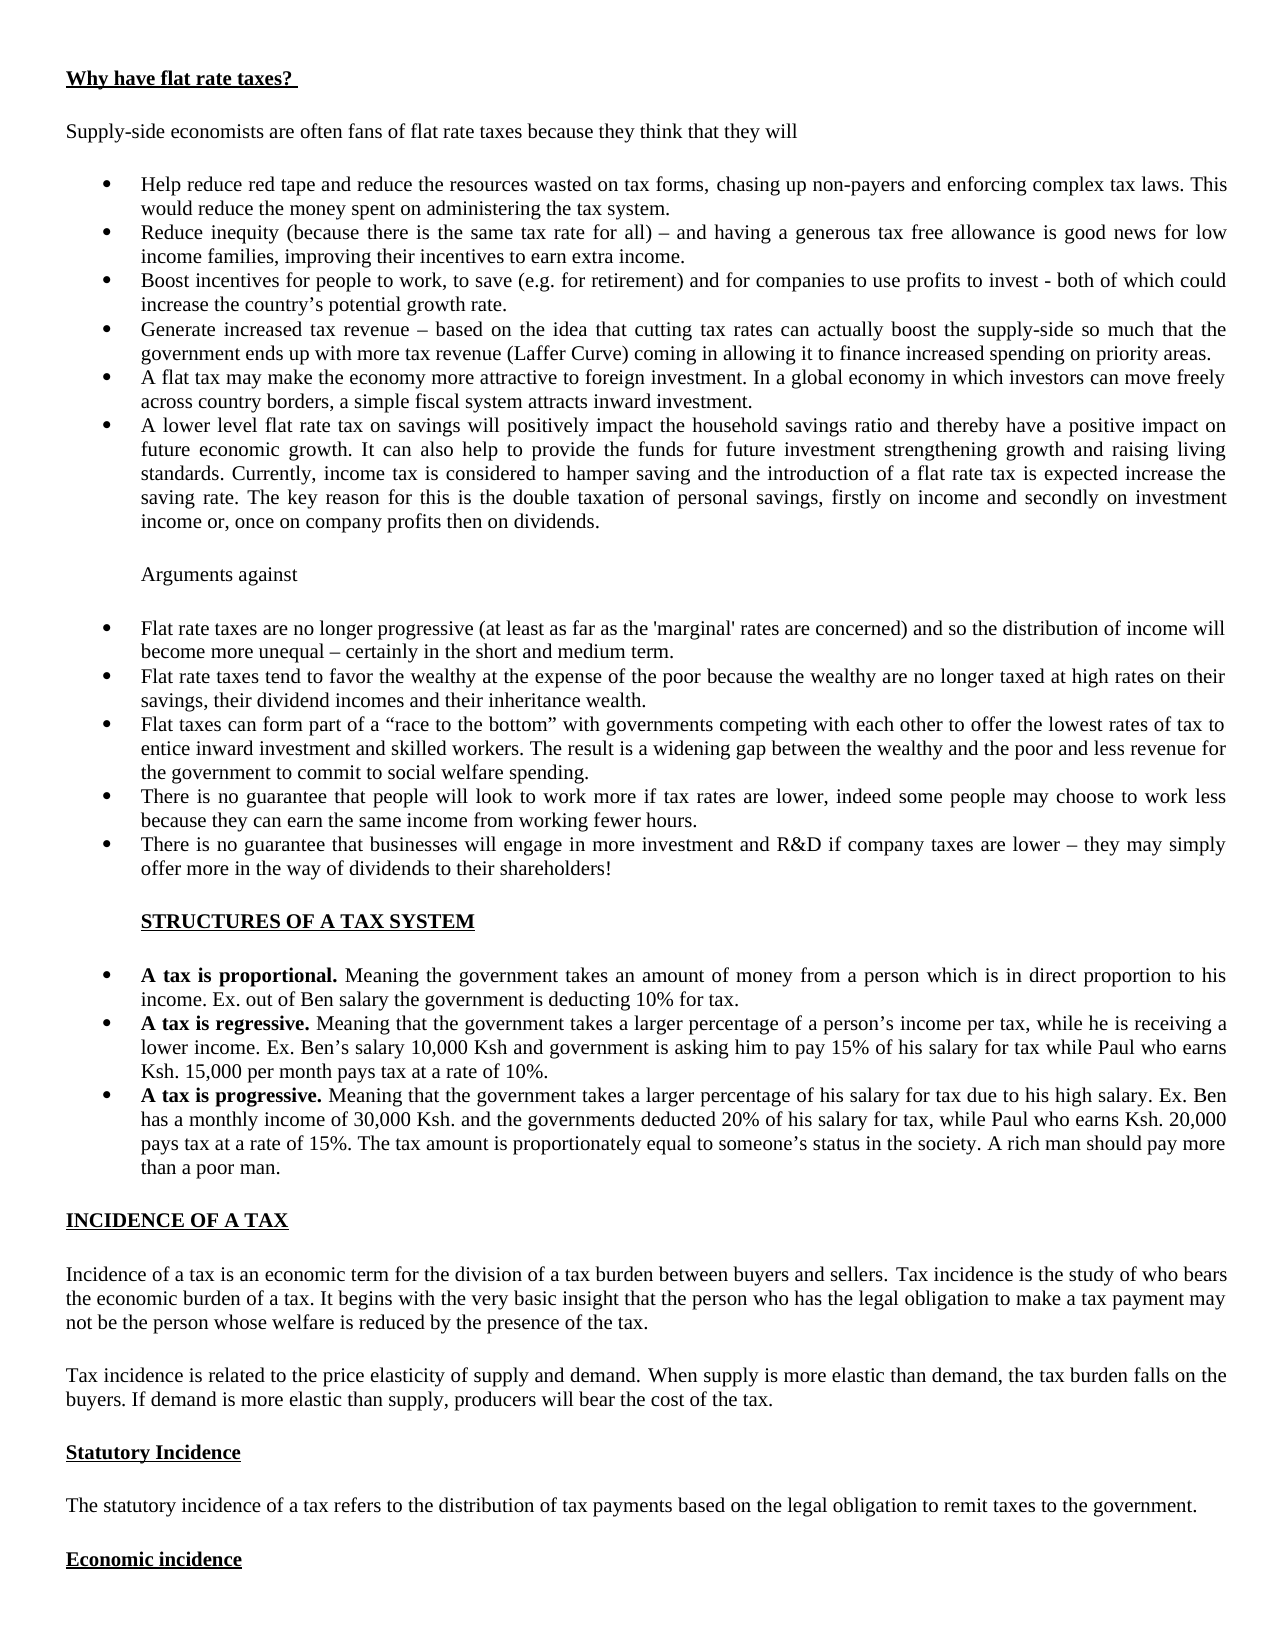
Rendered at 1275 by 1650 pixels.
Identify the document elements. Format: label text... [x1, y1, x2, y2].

list A lower level flat rate tax on savings will positively impact the household savings ratio and thereby have a positive impact on future economic growth. It can also help to provide the funds for future investment strengthening growth and raising living standards. Currently, income tax is considered to hamper saving and the introduction of a flat rate tax is expected increase the saving rate. The key reason for this is the double taxation of personal savings, firstly on income and secondly on investment income or, once on company profits then on dividends. [103, 413, 1228, 533]
list Flat rate taxes are no longer progressive (at least as far as the 'marginal' rates are concerned) and so the distribution of income will become more unequal – certainly in the short and medium term. [103, 615, 1228, 663]
list Flat taxes can form part of a “race to the bottom” with governments competing with each other to offer the lowest rates of tax to entice inward investment and skilled workers. The result is a widening gap between the wealthy and the poor and less revenue for the government to commit to social welfare spending. [103, 712, 1228, 784]
list A tax is progressive. Meaning that the government takes a larger percentage of his salary for tax due to his high salary. Ex. Ben has a monthly income of 30,000 Ksh. and the governments deducted 20% of his salary for tax, while Paul who earns Ksh. 20,000 pays tax at a rate of 15%. The tax amount is proportionately equal to someone’s status in the society. A rich man should pay more than a poor man. [103, 1083, 1228, 1179]
text Statutory Incidence [66, 1440, 1228, 1464]
text Economic incidence [66, 1547, 1228, 1571]
list A tax is proportional. Meaning the government takes an amount of money from a person which is in direct proportion to his income. Ex. out of Ben salary the government is deducting 10% for tax. [103, 962, 1228, 1011]
list Help reduce red tape and reduce the resources wasted on tax forms, chasing up non-payers and enforcing complex tax laws. This would reduce the money spent on administering the tax system. [103, 172, 1228, 220]
text Tax incidence is related to the price elasticity of supply and demand. When supply is more elastic than demand, the tax burden falls on the buyers. If demand is more elastic than supply, producers will bear the cost of the tax. [66, 1363, 1228, 1411]
list Reduce inequity (because there is the same tax rate for all) – and having a generous tax free allowance is good news for low income families, improving their incentives to earn extra income. [103, 220, 1228, 268]
text Incidence of a tax is an economic term for the division of a tax burden between buyers and sellers. Tax incidence is the study of who bears the economic burden of a tax. It begins with the very basic insight that the person who has the legal obligation to make a tax payment may not be the person whose welfare is reduced by the presence of the tax. [66, 1261, 1228, 1334]
text INCIDENCE OF A TAX [66, 1208, 1228, 1232]
text Why have flat rate taxes? [66, 66, 1228, 90]
text Arguments against [141, 562, 1228, 586]
text Supply-side economists are often fans of flat rate taxes because they think that they will [66, 119, 1228, 143]
list Boost incentives for people to work, to save (e.g. for retirement) and for companies to use profits to invest - both of which could increase the country’s potential growth rate. [103, 268, 1228, 316]
list A tax is regressive. Meaning that the government takes a larger percentage of a person’s income per tax, while he is receiving a lower income. Ex. Ben’s salary 10,000 Ksh and government is asking him to pay 15% of his salary for tax while Paul who earns Ksh. 15,000 per month pays tax at a rate of 10%. [103, 1011, 1228, 1083]
list There is no guarantee that people will look to work more if tax rates are lower, indeed some people may choose to work less because they can earn the same income from working fewer hours. [103, 784, 1228, 832]
list Flat rate taxes tend to favor the wealthy at the expense of the poor because the wealthy are no longer taxed at high rates on their savings, their dividend incomes and their inheritance wealth. [103, 663, 1228, 712]
text STRUCTURES OF A TAX SYSTEM [141, 909, 1228, 933]
text The statutory incidence of a tax refers to the distribution of tax payments based on the legal obligation to remit taxes to the government. [66, 1493, 1228, 1517]
list A flat tax may make the economy more attractive to foreign investment. In a global economy in which investors can move freely across country borders, a simple fiscal system attracts inward investment. [103, 364, 1228, 413]
list Generate increased tax revenue – based on the idea that cutting tax rates can actually boost the supply-side so much that the government ends up with more tax revenue (Laffer Curve) coming in allowing it to finance increased spending on priority areas. [103, 316, 1228, 364]
list There is no guarantee that businesses will engage in more investment and R&D if company taxes are lower – they may simply offer more in the way of dividends to their shareholders! [103, 832, 1228, 880]
